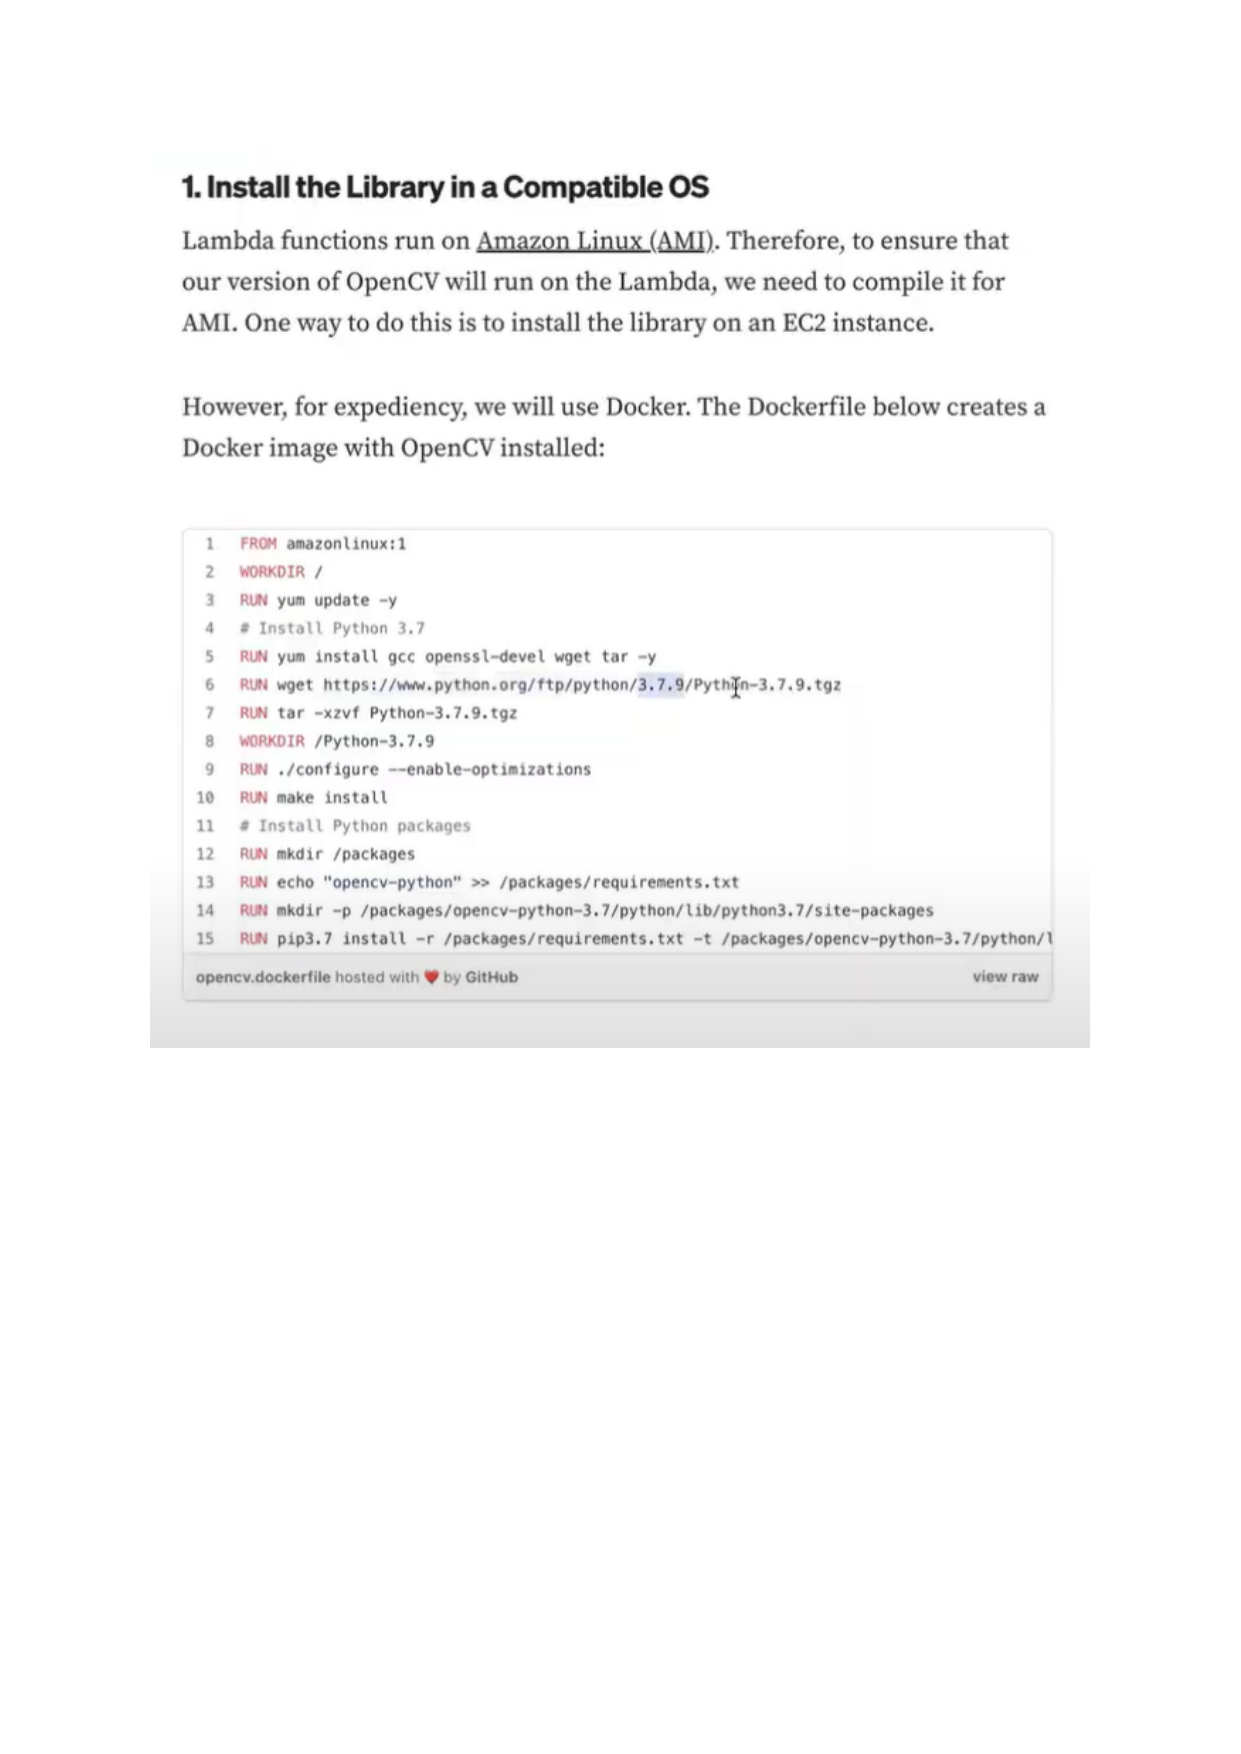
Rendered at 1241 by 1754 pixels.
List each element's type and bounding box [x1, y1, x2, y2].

picture [150, 150, 1091, 1048]
